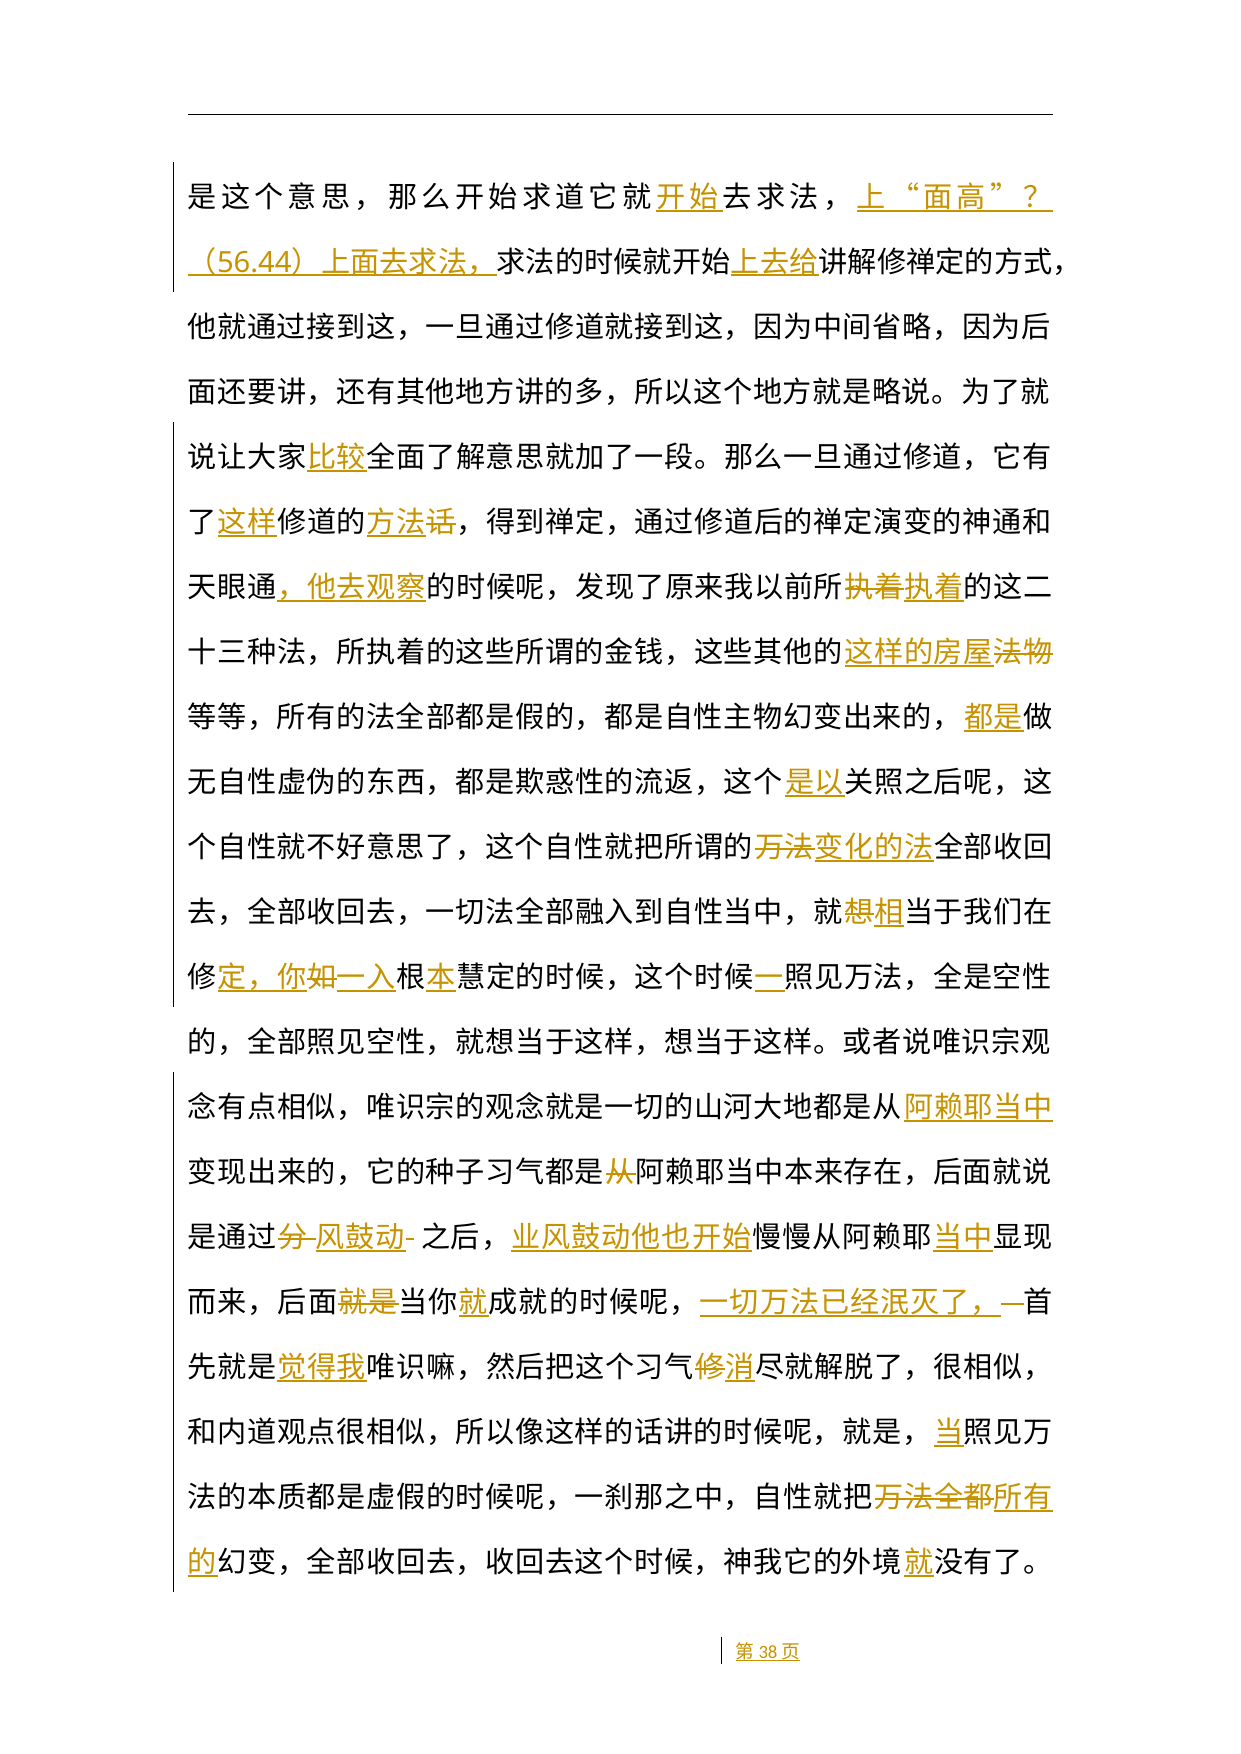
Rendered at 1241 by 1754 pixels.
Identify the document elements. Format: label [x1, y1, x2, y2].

text [187, 162, 1053, 1592]
